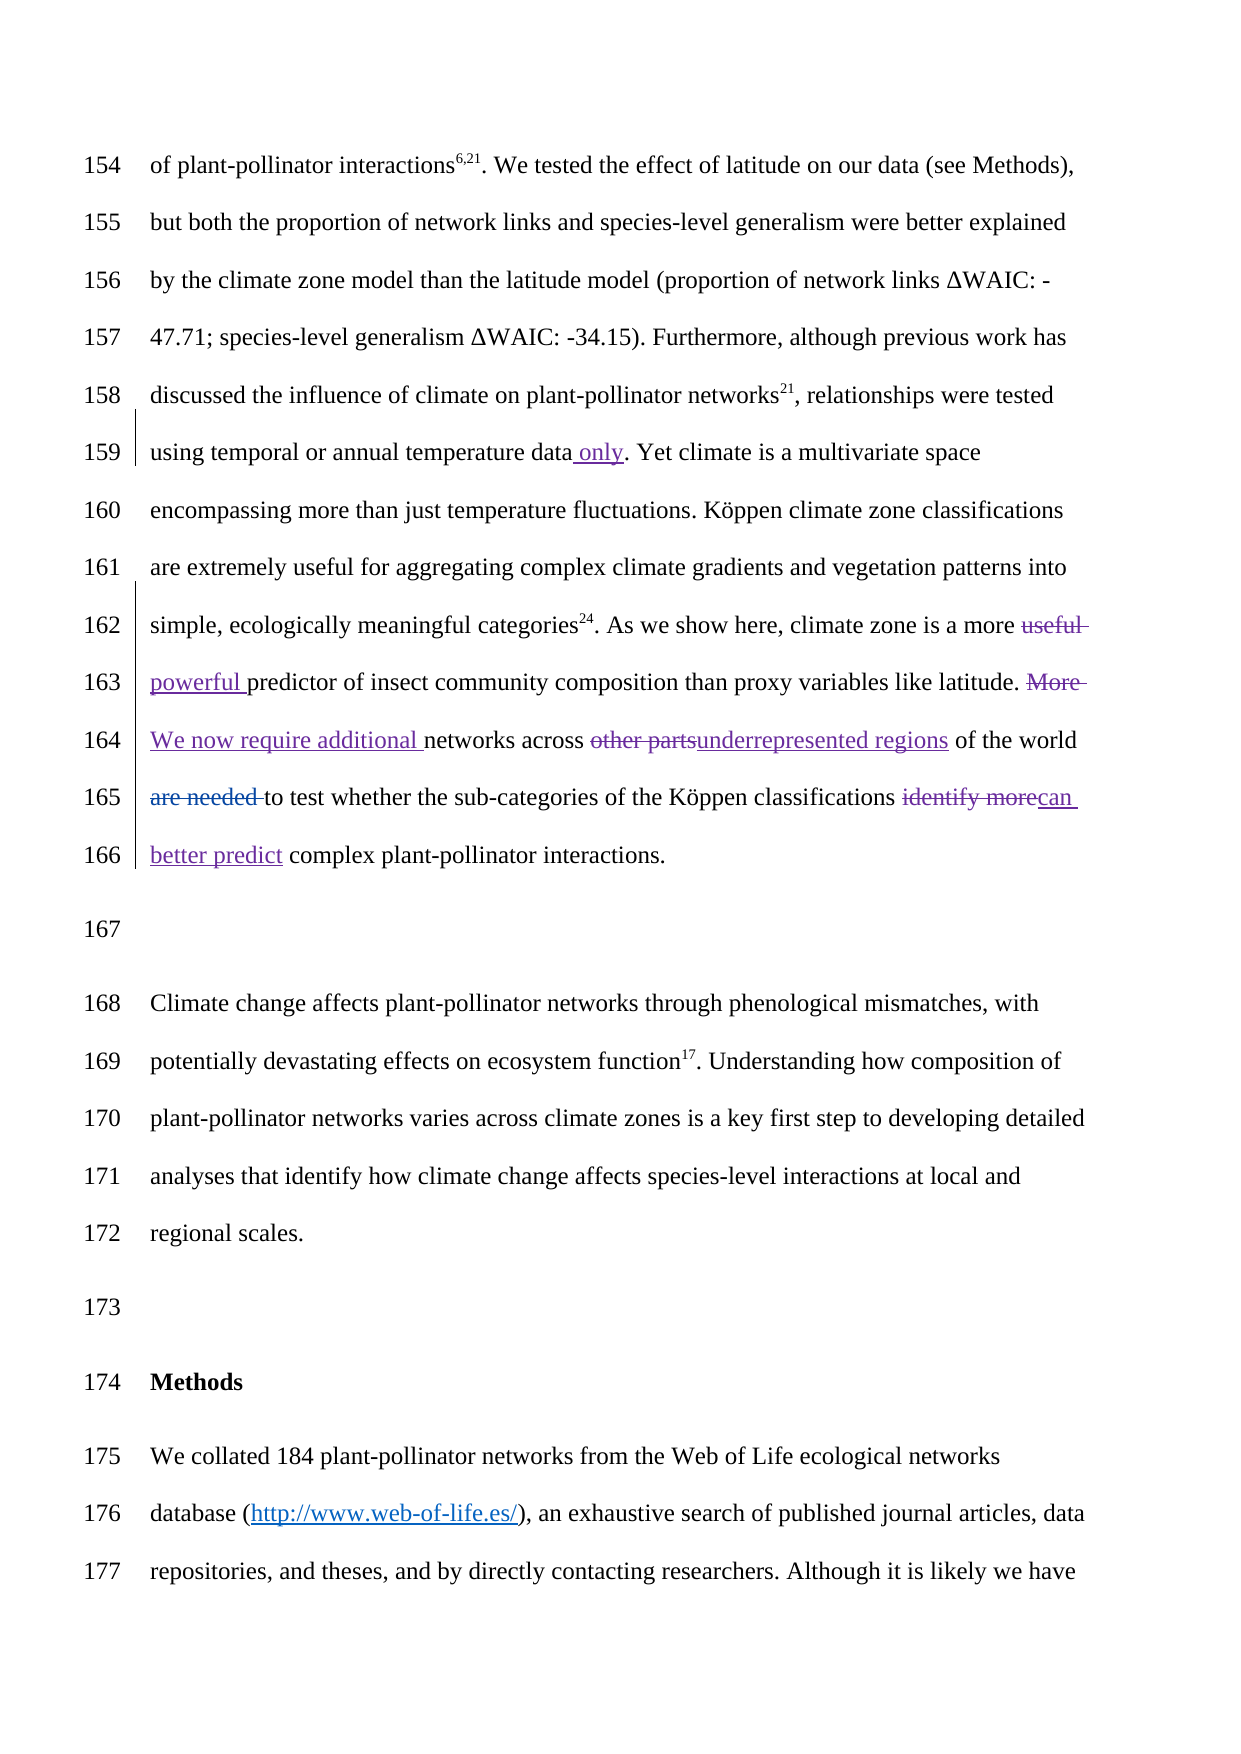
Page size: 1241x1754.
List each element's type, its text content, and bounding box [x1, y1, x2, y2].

text Climate change affects plant-pollinator networks through phenological mismatches, with potentially devastating effects on ecosystem function17. Understanding how composition of plant-pollinator networks varies across climate zones is a key first step to developing detailed analyses that identify how climate change affects species-level interactions at local and regional scales. [150, 988, 1090, 1247]
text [150, 1441, 1090, 1584]
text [150, 150, 1090, 869]
text Methods [150, 1367, 1090, 1395]
